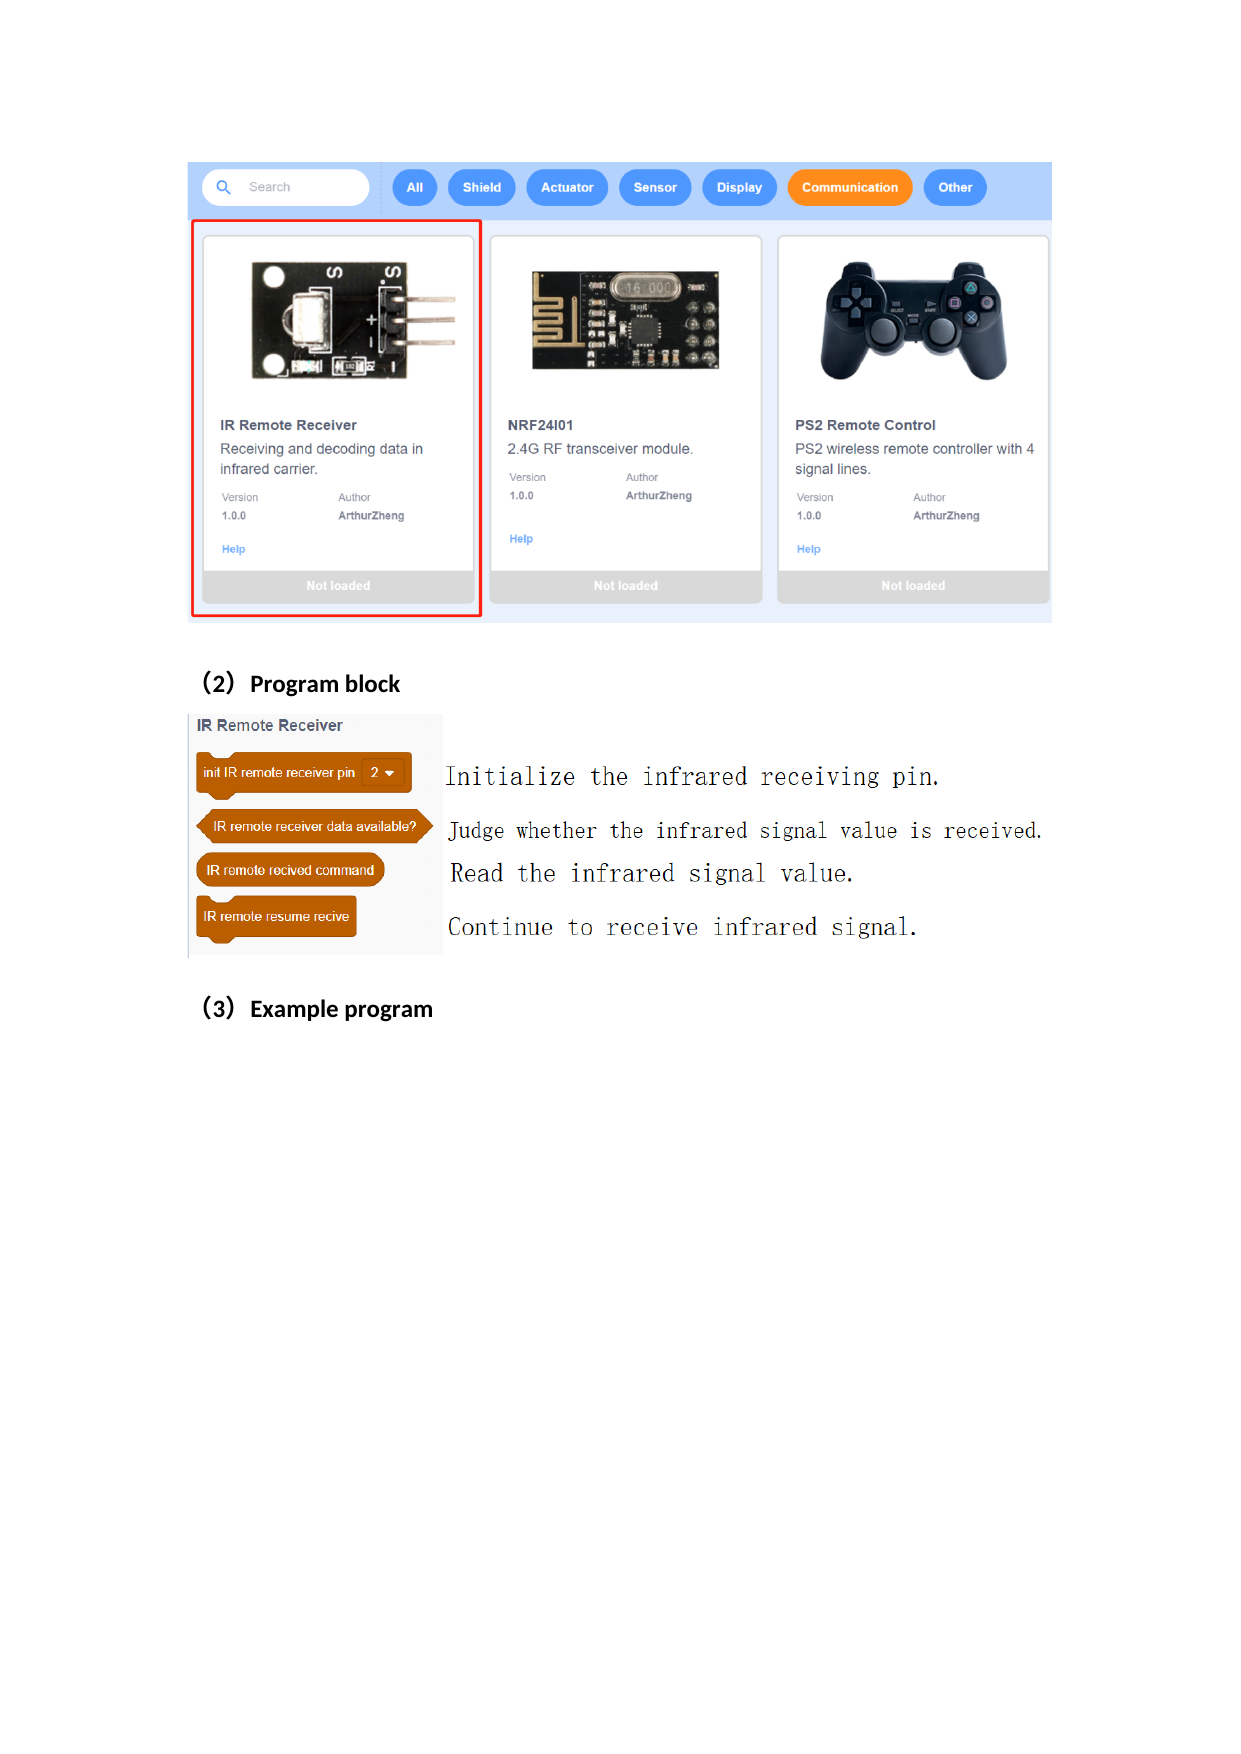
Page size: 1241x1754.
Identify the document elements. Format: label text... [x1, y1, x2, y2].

picture [187, 714, 1053, 958]
list Example program [187, 974, 1053, 1039]
list Program block [187, 649, 1053, 714]
picture [187, 162, 1052, 623]
